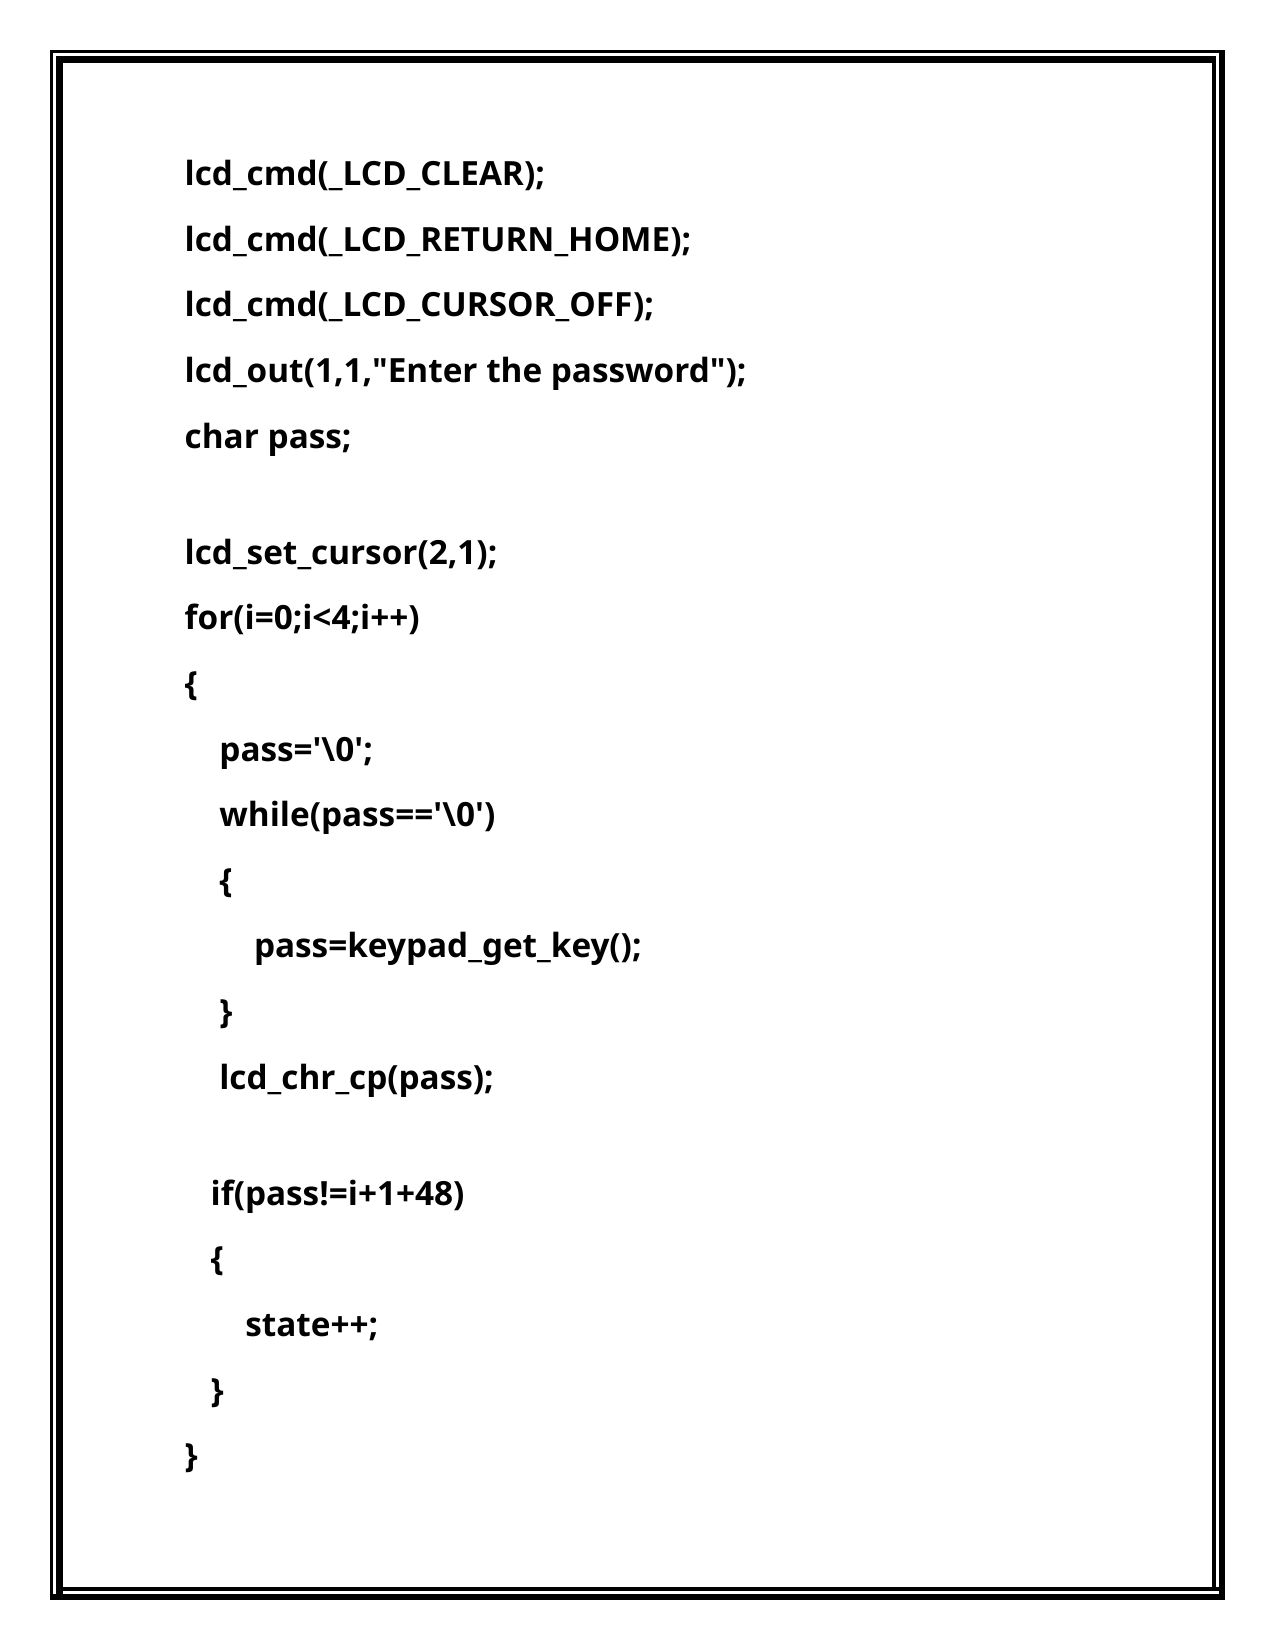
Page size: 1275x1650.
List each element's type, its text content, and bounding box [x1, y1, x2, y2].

text } [150, 1432, 1125, 1477]
text } [150, 988, 1125, 1033]
text for(i=0;i<4;i++) [150, 594, 1125, 639]
text if(pass!=i+1+48) [150, 1169, 1125, 1215]
text char pass; [150, 412, 1125, 458]
text lcd_cmd(_LCD_RETURN_HOME); [150, 216, 1125, 261]
text { [150, 660, 1125, 705]
text lcd_out(1,1,"Enter the password"); [150, 347, 1125, 392]
text { [150, 1235, 1125, 1281]
text lcd_cmd(_LCD_CURSOR_OFF); [150, 281, 1125, 327]
text lcd_chr_cp(pass); [150, 1053, 1125, 1099]
text state++; [150, 1301, 1125, 1346]
text while(pass=='\0') [150, 791, 1125, 836]
text pass='\0'; [150, 725, 1125, 771]
text { [150, 857, 1125, 902]
text } [150, 1366, 1125, 1412]
text pass=keypad_get_key(); [150, 922, 1125, 968]
text lcd_cmd(_LCD_CLEAR); [150, 150, 1125, 195]
text lcd_set_cursor(2,1); [150, 528, 1125, 574]
